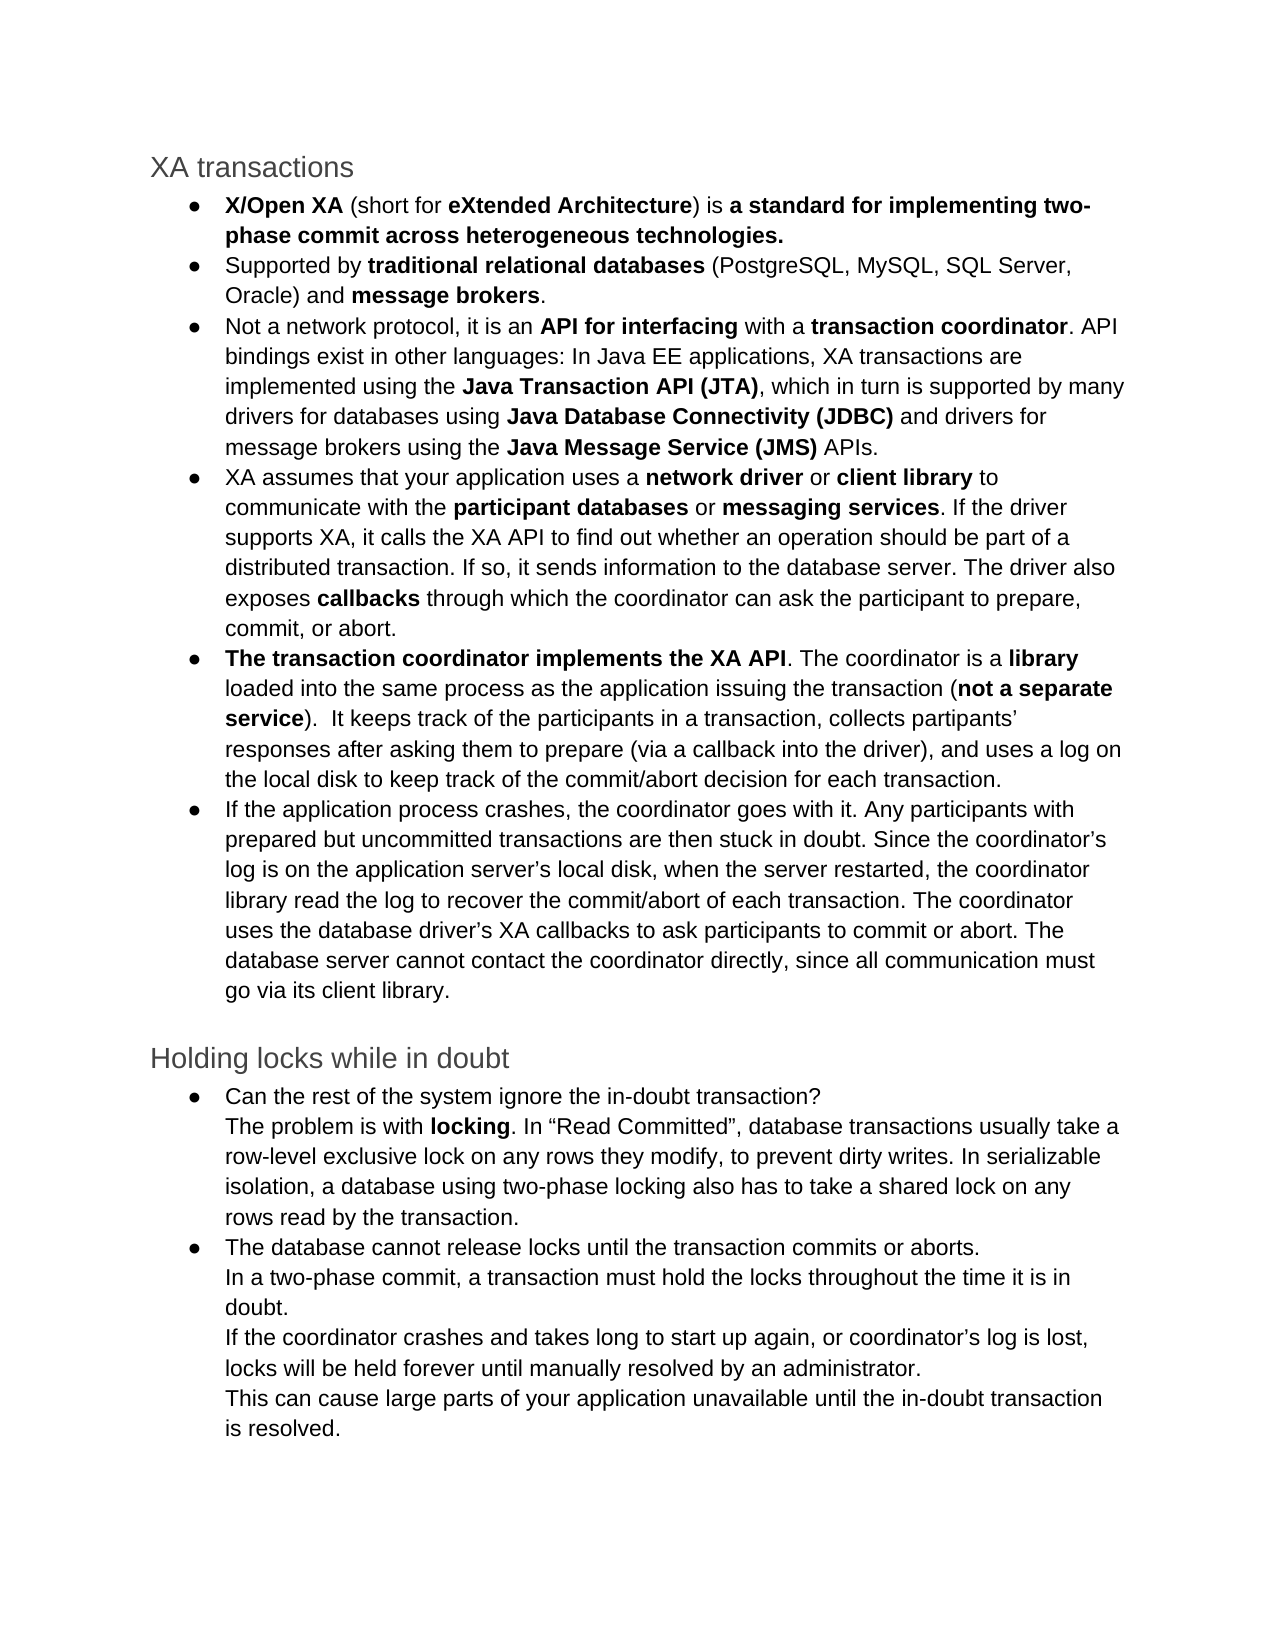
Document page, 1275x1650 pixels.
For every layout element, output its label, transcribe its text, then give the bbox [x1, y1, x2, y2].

text If the coordinator crashes and takes long to start up again, or coordinator’s log is lost, locks will be held forever until manually resolved by an administrator. [225, 1324, 1125, 1381]
text This can cause large parts of your application unavailable until the in-doubt transaction is resolved. [225, 1385, 1125, 1441]
subtitle Holding locks while in doubt [150, 1041, 1125, 1074]
list If the application process crashes, the coordinator goes with it. Any participants with prepared but uncommitted transactions are then stuck in doubt. Since the coordinator’s log is on the application server’s local disk, when the server restarted, the coordinator library read the log to recover the commit/abort of each transaction. The coordinator uses the database driver’s XA callbacks to ask participants to commit or abort. The database server cannot contact the coordinator directly, since all communication must go via its client library. [187, 796, 1125, 1004]
list X/Open XA (short for eXtended Architecture) is a standard for implementing two-phase commit across heterogeneous technologies. [187, 192, 1125, 248]
text In a two-phase commit, a transaction must hold the locks throughout the time it is in doubt. [225, 1264, 1125, 1321]
subtitle XA transactions [150, 150, 1125, 183]
list The database cannot release locks until the transaction commits or aborts. [187, 1234, 1125, 1260]
list Not a network protocol, it is an API for interfacing with a transaction coordinator. API bindings exist in other languages: In Java EE applications, XA transactions are implemented using the Java Transaction API (JTA), which in turn is supported by many drivers for databases using Java Database Connectivity (JDBC) and drivers for message brokers using the Java Message Service (JMS) APIs. [187, 313, 1125, 460]
list Can the rest of the system ignore the in-doubt transaction? [187, 1083, 1125, 1109]
text The problem is with locking. In “Read Committed”, database transactions usually take a row-level exclusive lock on any rows they modify, to prevent dirty writes. In serializable isolation, a database using two-phase locking also has to take a shared lock on any rows read by the transaction. [225, 1113, 1125, 1230]
list The transaction coordinator implements the XA API. The coordinator is a library loaded into the same process as the application issuing the transaction (not a separate service). It keeps track of the participants in a transaction, collects partipants’ responses after asking them to prepare (via a callback into the driver), and uses a log on the local disk to keep track of the commit/abort decision for each transaction. [187, 645, 1125, 792]
list Supported by traditional relational databases (PostgreSQL, MySQL, SQL Server, Oracle) and message brokers. [187, 252, 1125, 309]
list XA assumes that your application uses a network driver or client library to communicate with the participant databases or messaging services. If the driver supports XA, it calls the XA API to find out whether an operation should be part of a distributed transaction. If so, it sends information to the database server. The driver also exposes callbacks through which the coordinator can ask the participant to prepare, commit, or abort. [187, 464, 1125, 641]
